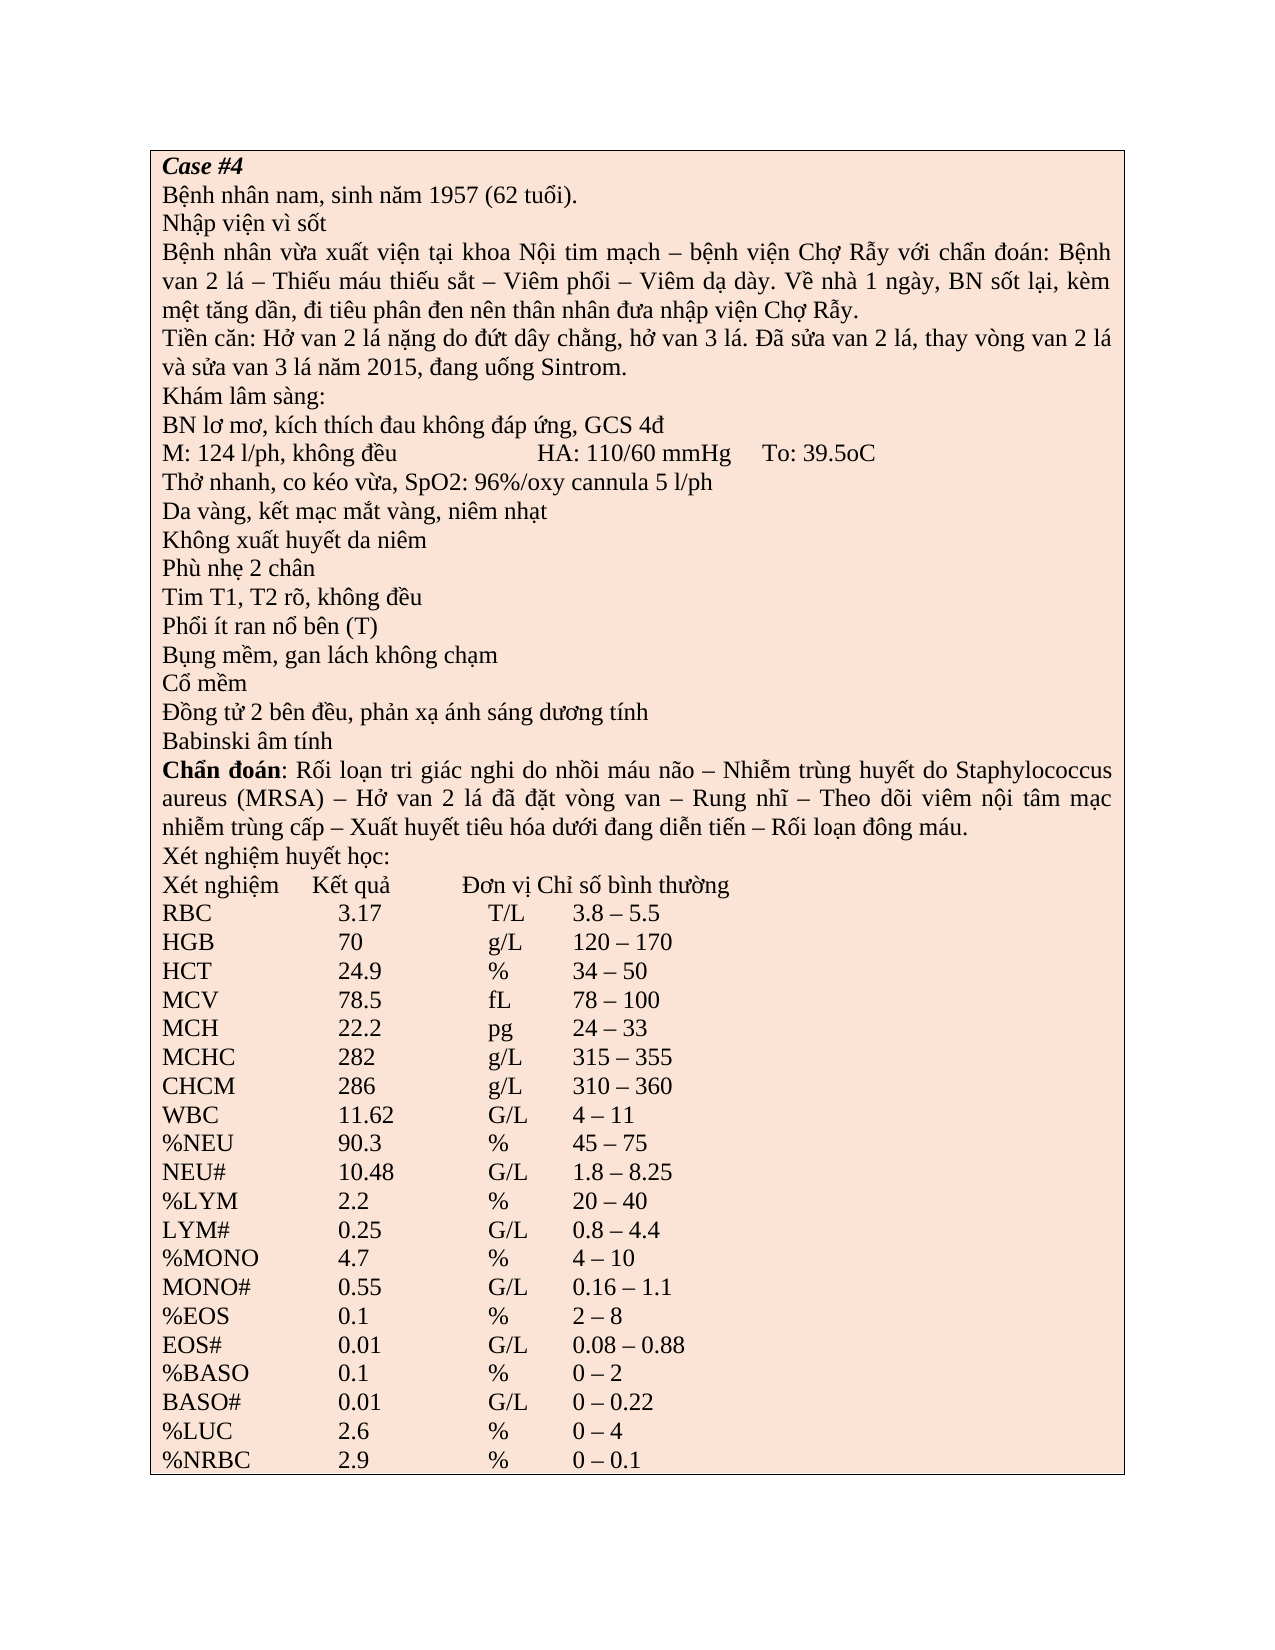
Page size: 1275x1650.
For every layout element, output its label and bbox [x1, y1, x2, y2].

table_header [151, 151, 1124, 1473]
